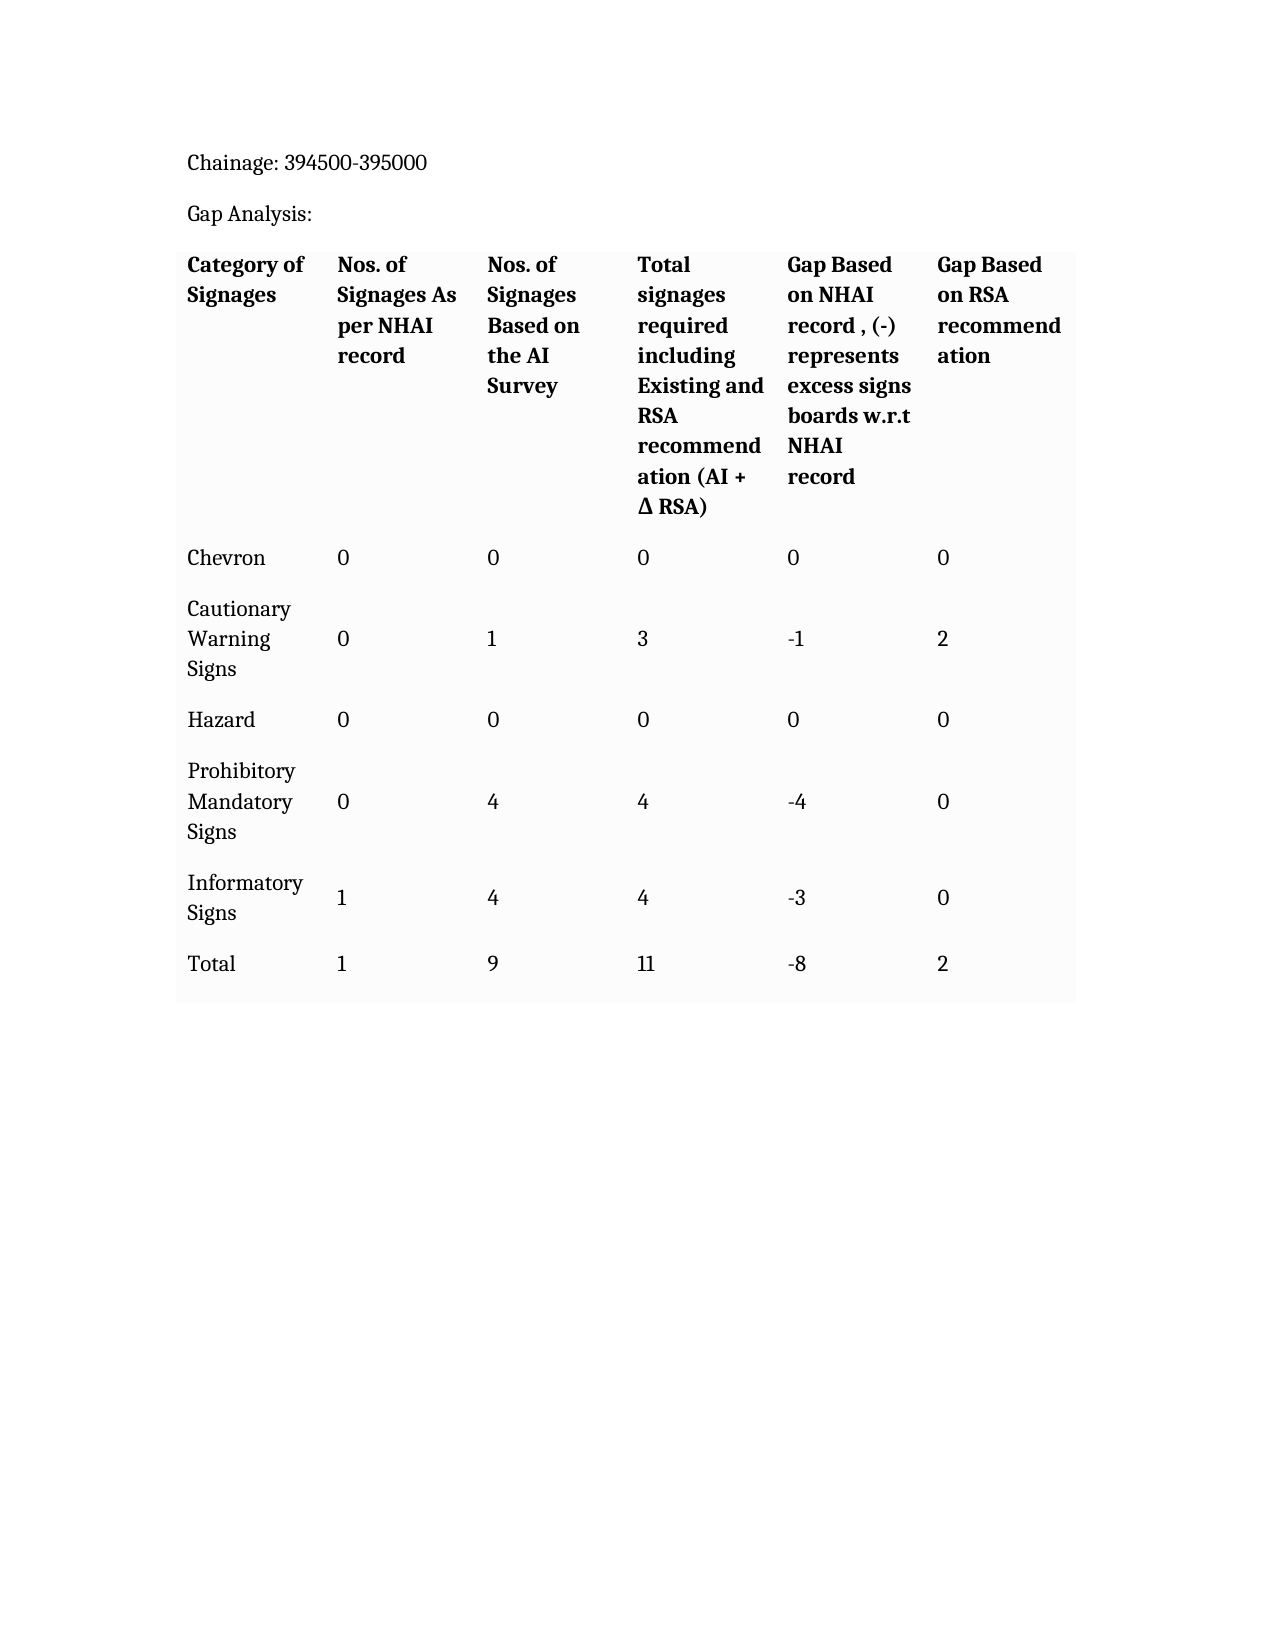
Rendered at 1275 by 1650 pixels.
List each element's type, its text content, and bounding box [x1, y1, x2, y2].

table_cell -1 [776, 596, 926, 707]
table_cell 2 [926, 951, 1076, 1002]
table_cell 0 [326, 596, 476, 707]
table_header Gap Based on RSA recommendation [926, 252, 1076, 545]
table_cell 4 [626, 870, 776, 951]
table_cell 2 [926, 596, 1076, 707]
table_cell -4 [776, 758, 926, 870]
table_header Nos. of Signages As per NHAI record [326, 252, 476, 545]
table_cell 1 [476, 596, 626, 707]
table_cell 3 [626, 596, 776, 707]
table_cell Chevron [176, 545, 326, 596]
table_cell 1 [326, 951, 476, 1002]
text Chainage: 394500-395000 [187, 150, 1087, 176]
table_cell 4 [476, 758, 626, 870]
table_cell 11 [626, 951, 776, 1002]
table_cell -8 [776, 951, 926, 1002]
table_header Nos. of Signages Based on the AI Survey [476, 252, 626, 545]
table_cell 0 [326, 758, 476, 870]
table_cell 9 [476, 951, 626, 1002]
table_cell Total [176, 951, 326, 1002]
text Gap Analysis: [187, 201, 1087, 227]
table_cell 0 [326, 707, 476, 758]
table_cell Hazard [176, 707, 326, 758]
table_header Category of Signages [176, 252, 326, 545]
table_cell 0 [626, 545, 776, 596]
table_cell 1 [326, 870, 476, 951]
table_cell 4 [626, 758, 776, 870]
table_cell 0 [926, 707, 1076, 758]
table_cell 0 [476, 707, 626, 758]
table_cell 0 [776, 707, 926, 758]
table_header Gap Based on NHAI record , (-) represents excess signs boards w.r.t NHAI record [776, 252, 926, 545]
table_cell Prohibitory Mandatory Signs [176, 758, 326, 870]
table_cell 0 [326, 545, 476, 596]
table_cell Cautionary Warning Signs [176, 596, 326, 707]
table_cell 0 [926, 758, 1076, 870]
table_cell 0 [626, 707, 776, 758]
table_cell -3 [776, 870, 926, 951]
table_cell 0 [926, 545, 1076, 596]
table_header Total signages required including Existing and RSA recommendation (AI + Δ RSA) [626, 252, 776, 545]
table_cell 0 [476, 545, 626, 596]
table_cell 0 [926, 870, 1076, 951]
table_cell 0 [776, 545, 926, 596]
table_cell Informatory Signs [176, 870, 326, 951]
table_cell 4 [476, 870, 626, 951]
